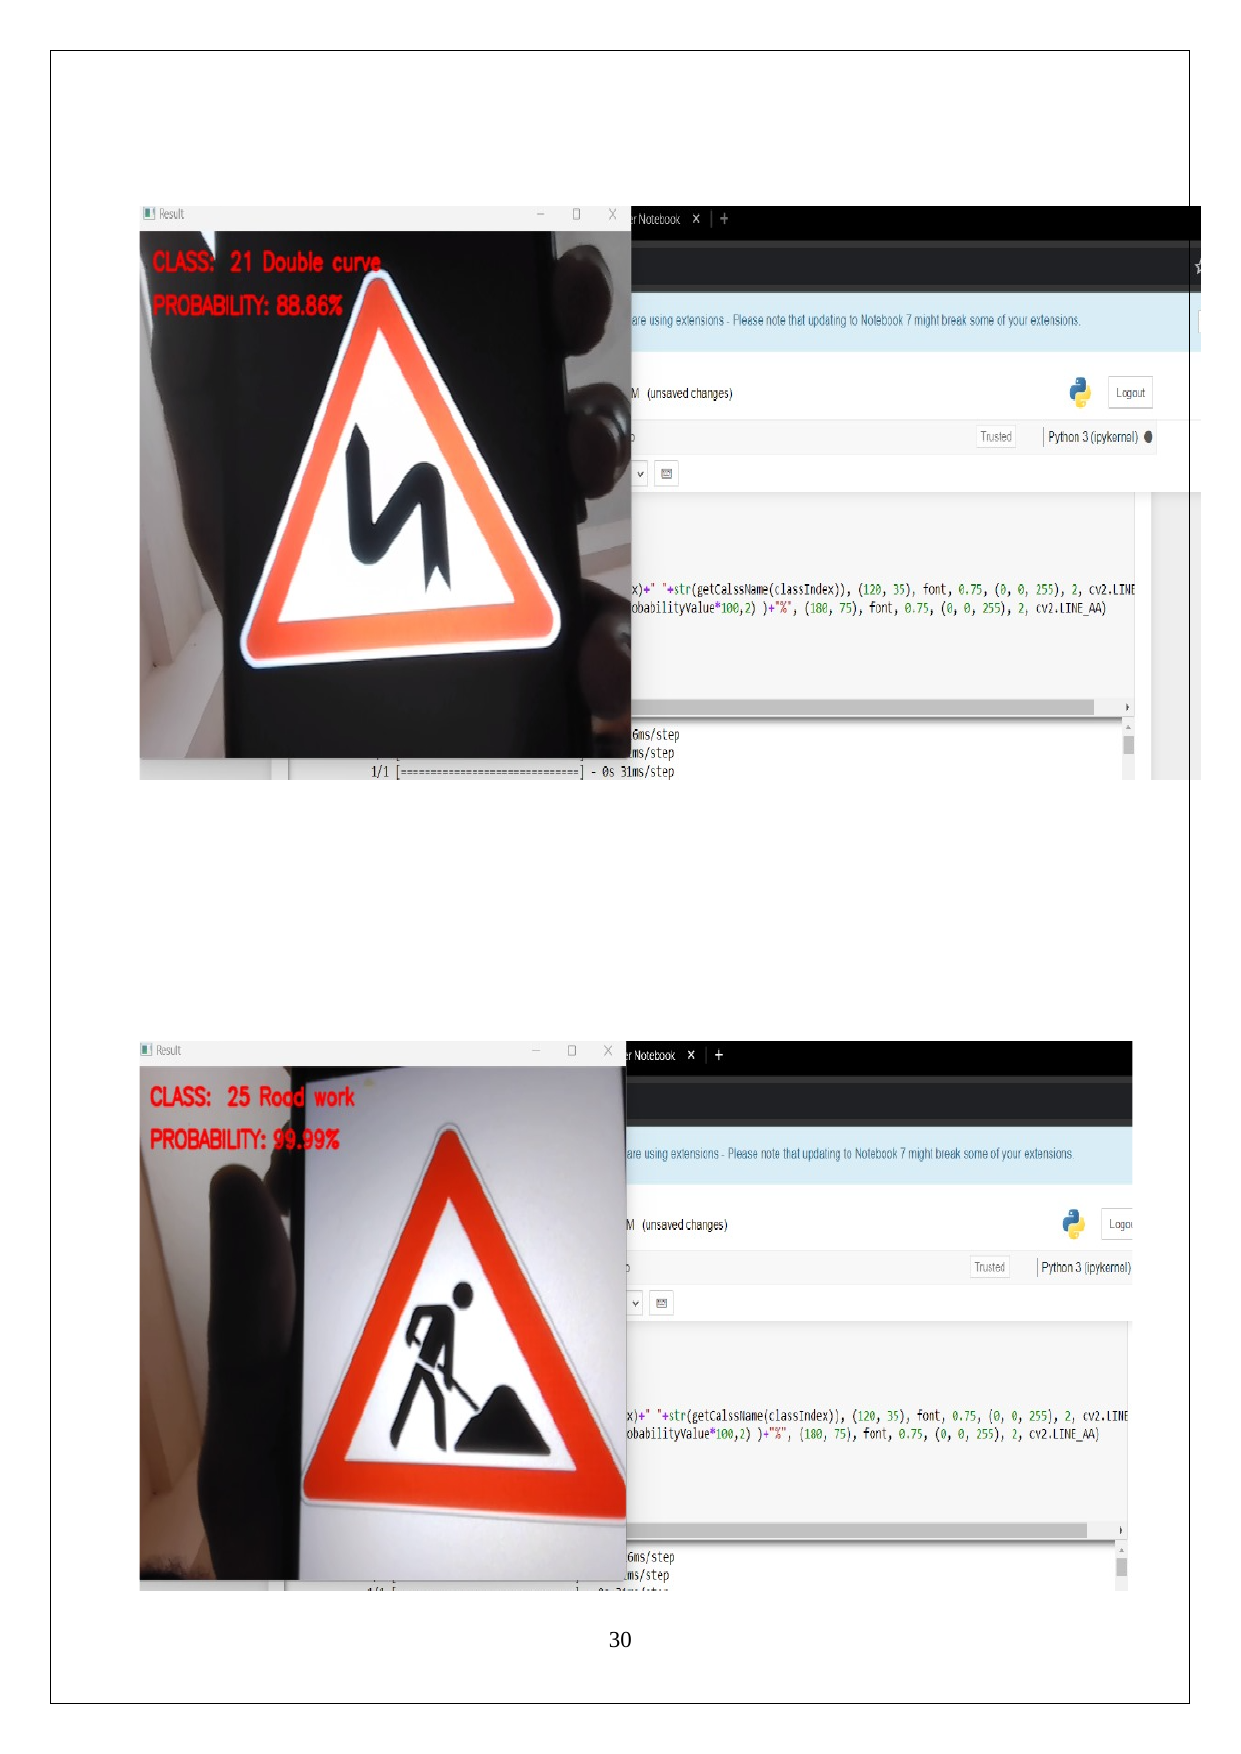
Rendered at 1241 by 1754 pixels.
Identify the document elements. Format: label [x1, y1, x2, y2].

picture [1190, 206, 1201, 780]
picture [139, 1041, 1133, 1591]
picture [139, 206, 1189, 780]
